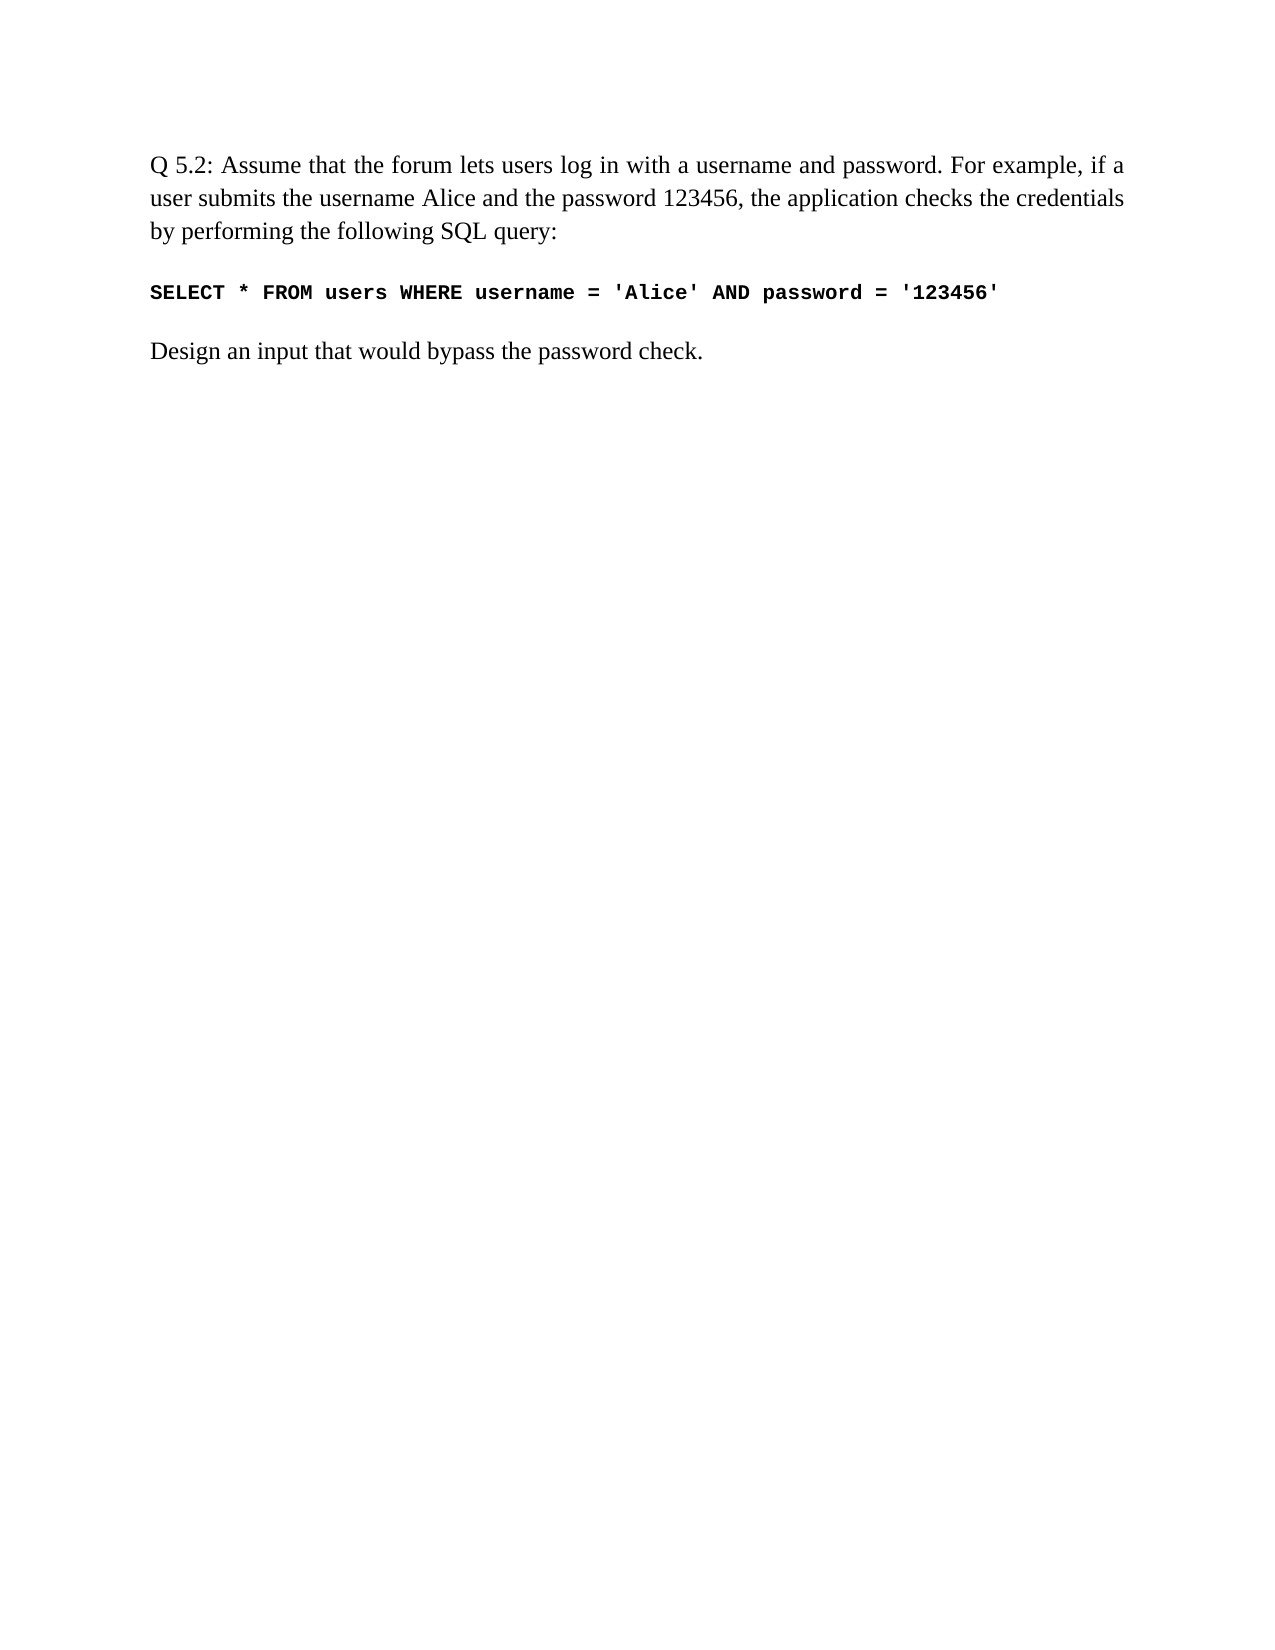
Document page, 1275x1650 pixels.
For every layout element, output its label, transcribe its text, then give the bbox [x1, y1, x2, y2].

text Q 5.2: Assume that the forum lets users log in with a username and password. For example, if a user submits the username Alice and the password 123456, the application checks the credentials by performing the following SQL query: [150, 150, 1125, 245]
text SELECT * FROM users WHERE username = 'Alice' AND password = '123456' [150, 282, 1125, 306]
text Design an input that would bypass the password check. [150, 336, 1125, 365]
